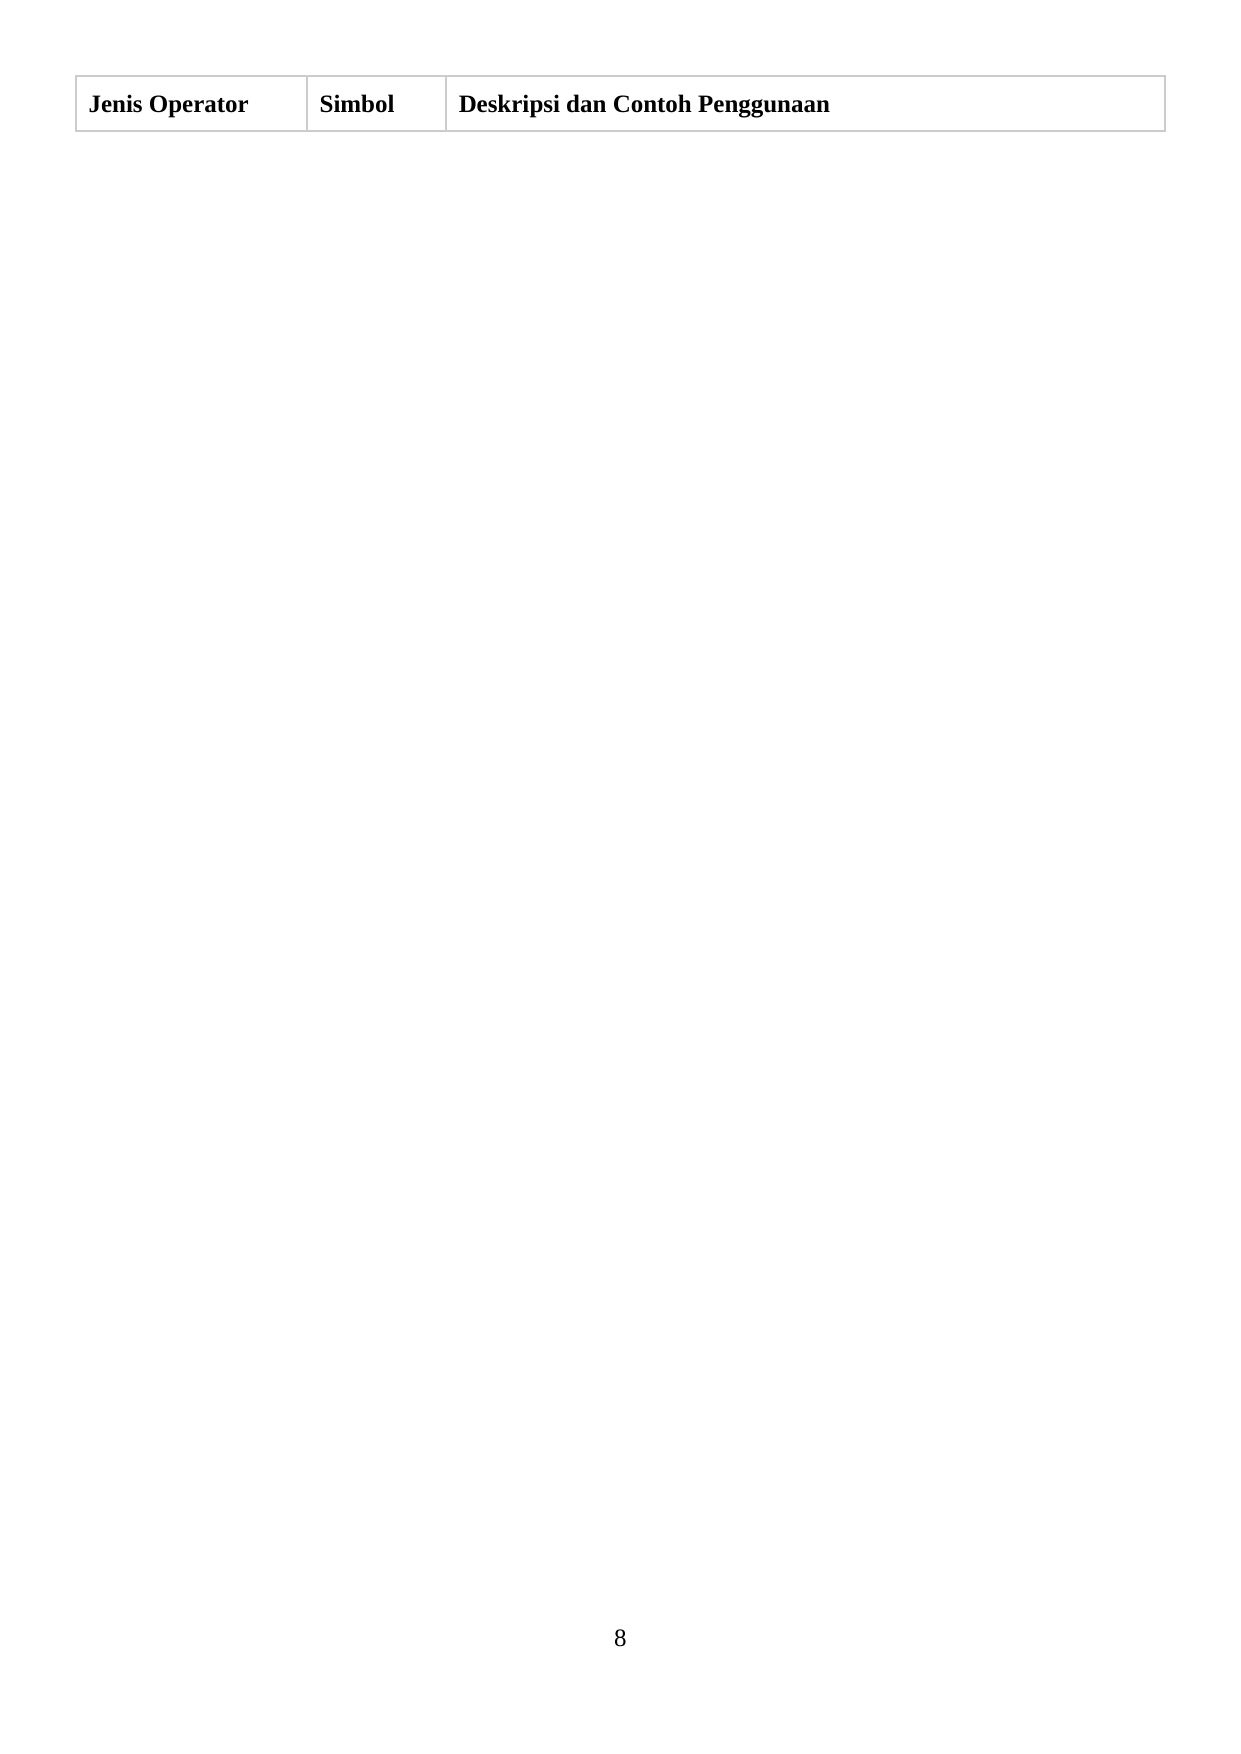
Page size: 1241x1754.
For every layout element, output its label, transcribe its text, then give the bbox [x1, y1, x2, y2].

table_header Simbol [308, 77, 445, 130]
table_header Jenis Operator [77, 77, 306, 130]
table_header Deskripsi dan Contoh Penggunaan [447, 77, 1164, 130]
